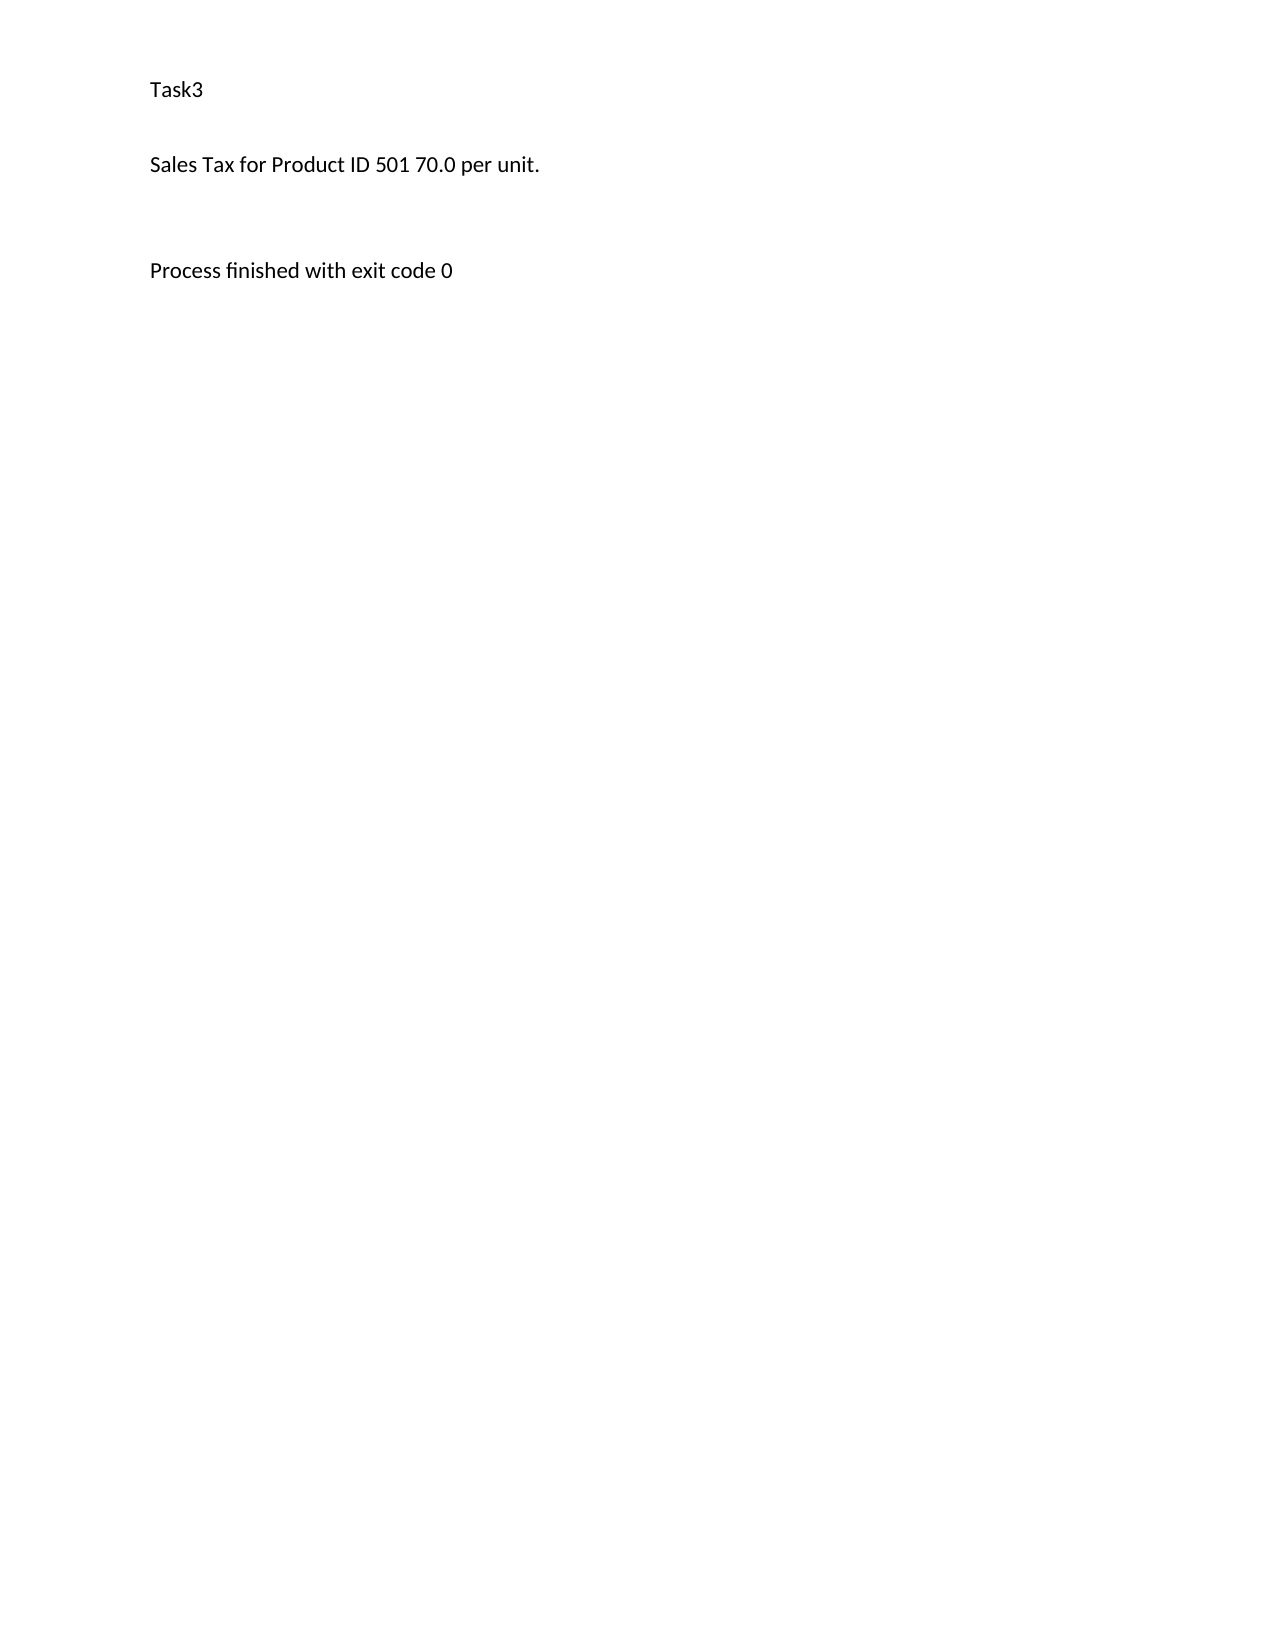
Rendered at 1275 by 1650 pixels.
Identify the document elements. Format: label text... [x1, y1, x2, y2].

text Process finished with exit code 0 [150, 256, 1125, 284]
text Sales Tax for Product ID 501 70.0 per unit. [150, 150, 1125, 178]
